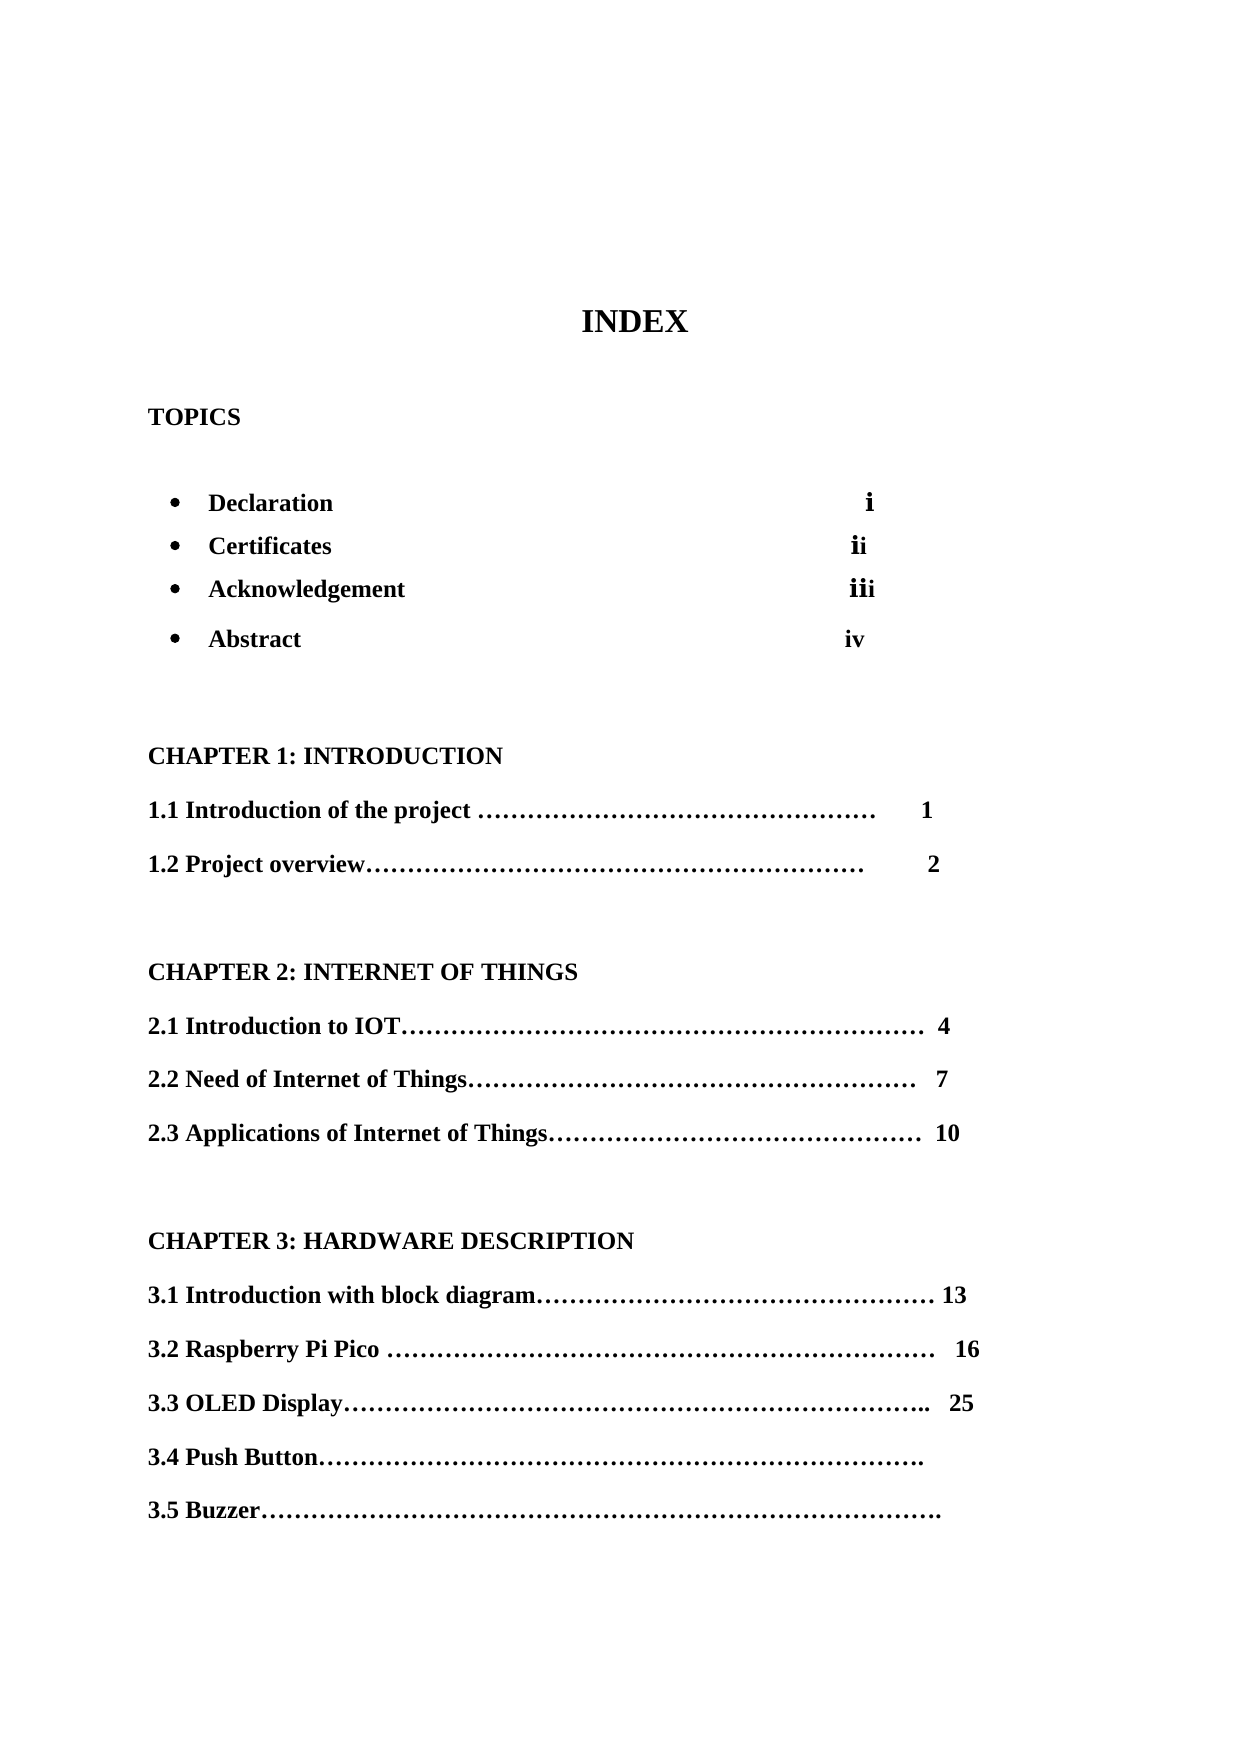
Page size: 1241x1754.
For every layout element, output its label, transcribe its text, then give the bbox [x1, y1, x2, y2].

list Certificates ⅰi [171, 531, 1122, 560]
list Abstract iv [171, 624, 1122, 652]
text INDEX [148, 301, 1122, 339]
text 2.1 Introduction to IOT……………………………………………………… 4 [148, 1011, 1122, 1039]
text TOPICS [148, 402, 1122, 430]
list Acknowledgement ⅱi [171, 574, 1122, 603]
list Declaration ⅰ [171, 488, 1122, 517]
text CHAPTER 3: HARDWARE DESCRIPTION [148, 1226, 1122, 1255]
text 2.2 Need of Internet of Things……………………………………………… 7 [148, 1064, 1122, 1093]
text 3.4 Push Button………………………………………………………………. [148, 1442, 1122, 1470]
text 3.3 OLED Display…………………………………………………………….. 25 [148, 1388, 1122, 1416]
list Project overview…………………………………………………… 2 [148, 849, 1122, 878]
text CHAPTER 1: INTRODUCTION [148, 741, 1122, 770]
list Introduction of the project ………………………………………… 1 [148, 795, 1122, 824]
text CHAPTER 2: INTERNET OF THINGS [148, 957, 1122, 986]
text 3.2 Raspberry Pi Pico ………………………………………………………… 16 [148, 1334, 1122, 1363]
text 3.1 Introduction with block diagram………………………………………… 13 [148, 1280, 1122, 1309]
text 3.5 Buzzer………………………………………………………………………. [148, 1495, 1122, 1524]
text 2.3 Applications of Internet of Things……………………………………… 10 [148, 1118, 1122, 1147]
